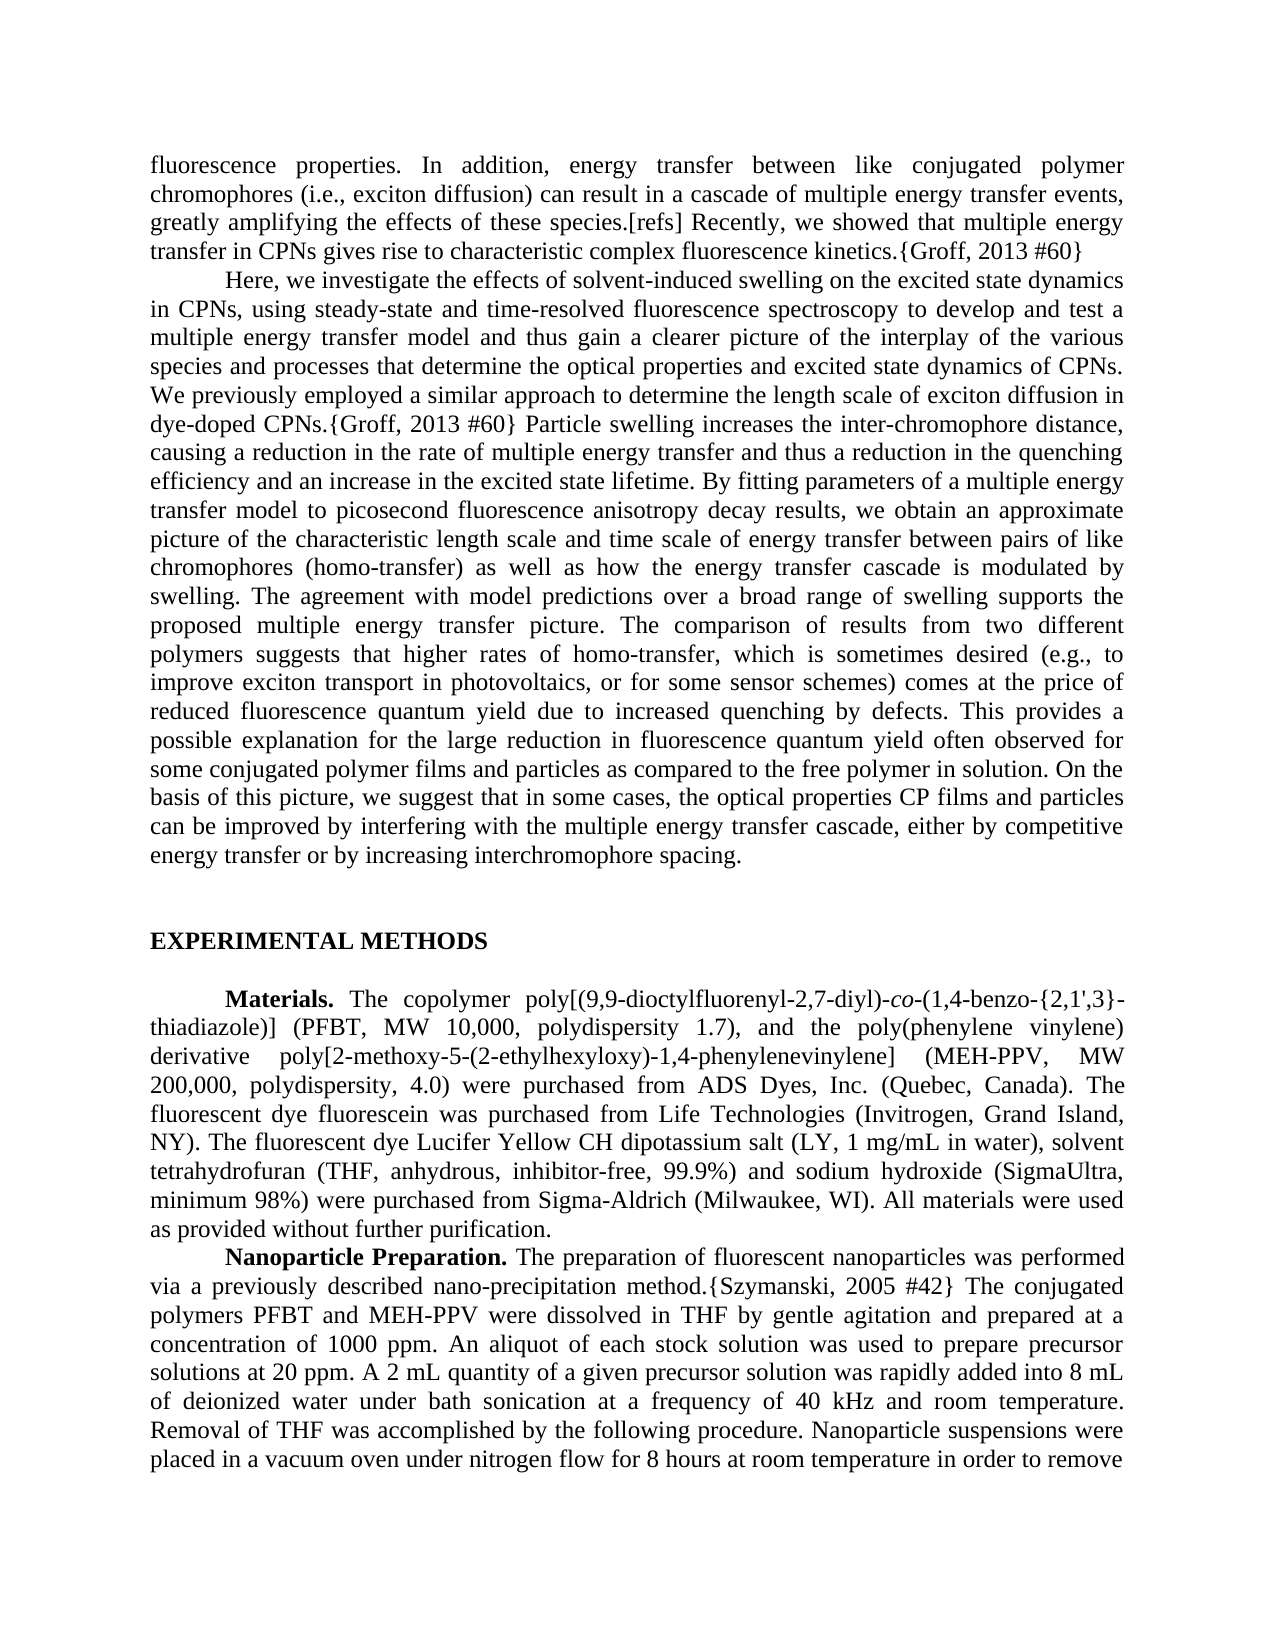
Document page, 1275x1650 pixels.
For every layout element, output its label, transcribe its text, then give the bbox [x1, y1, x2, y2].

text Materials. The copolymer poly[(9,9-dioctylfluorenyl-2,7-diyl)-co-(1,4-benzo-{2,1',3}-thiadiazole)] (PFBT, MW 10,000, polydispersity 1.7), and the poly(phenylene vinylene) derivative poly[2-methoxy-5-(2-ethylhexyloxy)-1,4-phenylenevinylene] (MEH-PPV, MW 200,000, polydispersity, 4.0) were purchased from ADS Dyes, Inc. (Quebec, Canada). The fluorescent dye fluorescein was purchased from Life Technologies (Invitrogen, Grand Island, NY). The fluorescent dye Lucifer Yellow CH dipotassium salt (LY, 1 mg/mL in water), solvent tetrahydrofuran (THF, anhydrous, inhibitor-free, 99.9%) and sodium hydroxide (SigmaUltra, minimum 98%) were purchased from Sigma-Aldrich (Milwaukee, WI). All materials were used as provided without further purification. [150, 984, 1125, 1242]
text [150, 1242, 1125, 1472]
text EXPERIMENTAL METHODS [150, 926, 1125, 955]
text Here, we investigate the effects of solvent-induced swelling on the excited state dynamics in CPNs, using steady-state and time-resolved fluorescence spectroscopy to develop and test a multiple energy transfer model and thus gain a clearer picture of the interplay of the various species and processes that determine the optical properties and excited state dynamics of CPNs. We previously employed a similar approach to determine the length scale of exciton diffusion in dye-doped CPNs.{Groff, 2013 #60} Particle swelling increases the inter-chromophore distance, causing a reduction in the rate of multiple energy transfer and thus a reduction in the quenching efficiency and an increase in the excited state lifetime. By fitting parameters of a multiple energy transfer model to picosecond fluorescence anisotropy decay results, we obtain an approximate picture of the characteristic length scale and time scale of energy transfer between pairs of like chromophores (homo-transfer) as well as how the energy transfer cascade is modulated by swelling. The agreement with model predictions over a broad range of swelling supports the proposed multiple energy transfer picture. The comparison of results from two different polymers suggests that higher rates of homo-transfer, which is sometimes desired (e.g., to improve exciton transport in photovoltaics, or for some sensor schemes) comes at the price of reduced fluorescence quantum yield due to increased quenching by defects. This provides a possible explanation for the large reduction in fluorescence quantum yield often observed for some conjugated polymer films and particles as compared to the free polymer in solution. On the basis of this picture, we suggest that in some cases, the optical properties CP films and particles can be improved by interfering with the multiple energy transfer cascade, either by competitive energy transfer or by increasing interchromophore spacing. [150, 265, 1125, 869]
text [150, 150, 1125, 265]
